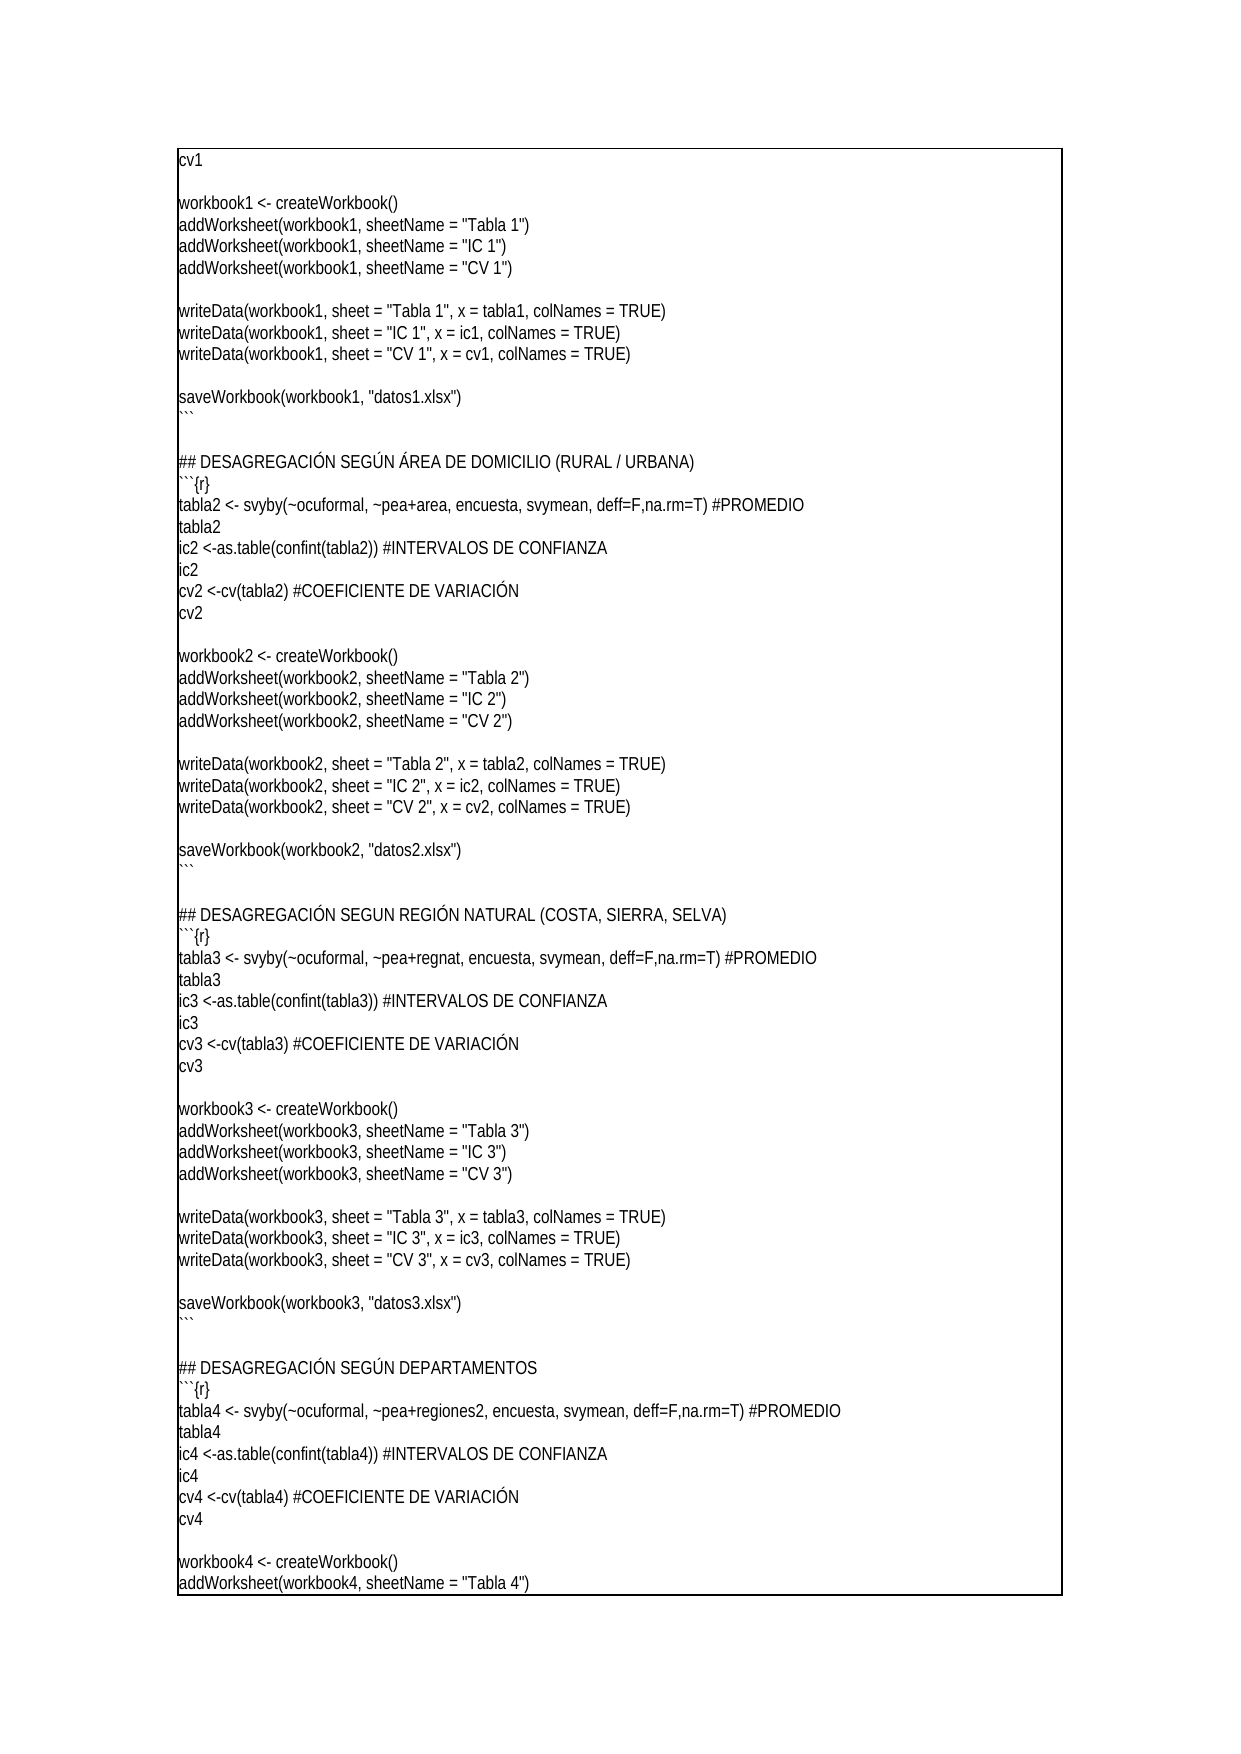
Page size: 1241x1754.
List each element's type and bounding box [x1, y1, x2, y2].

table_cell [179, 149, 1061, 1594]
